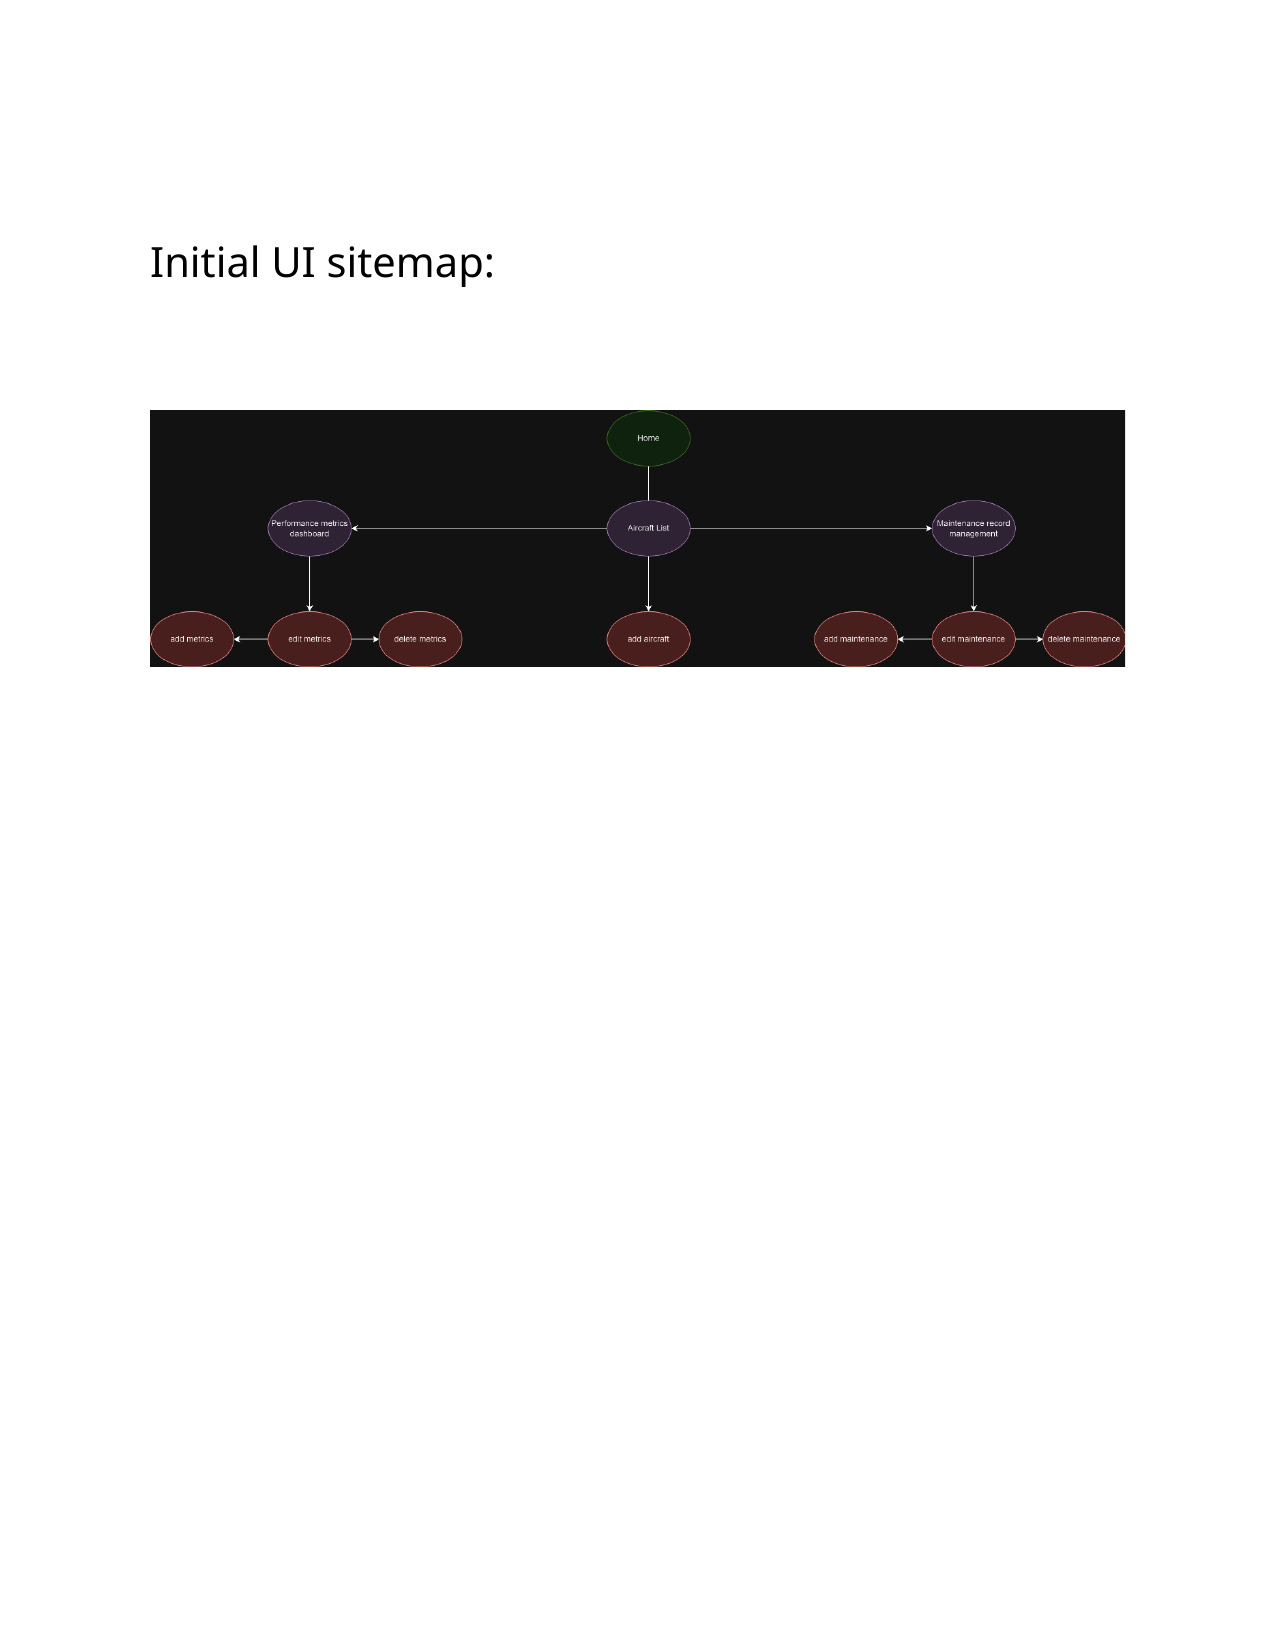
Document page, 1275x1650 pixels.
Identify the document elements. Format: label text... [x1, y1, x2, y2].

text Initial UI sitemap: [150, 232, 1125, 289]
picture [150, 410, 1125, 667]
